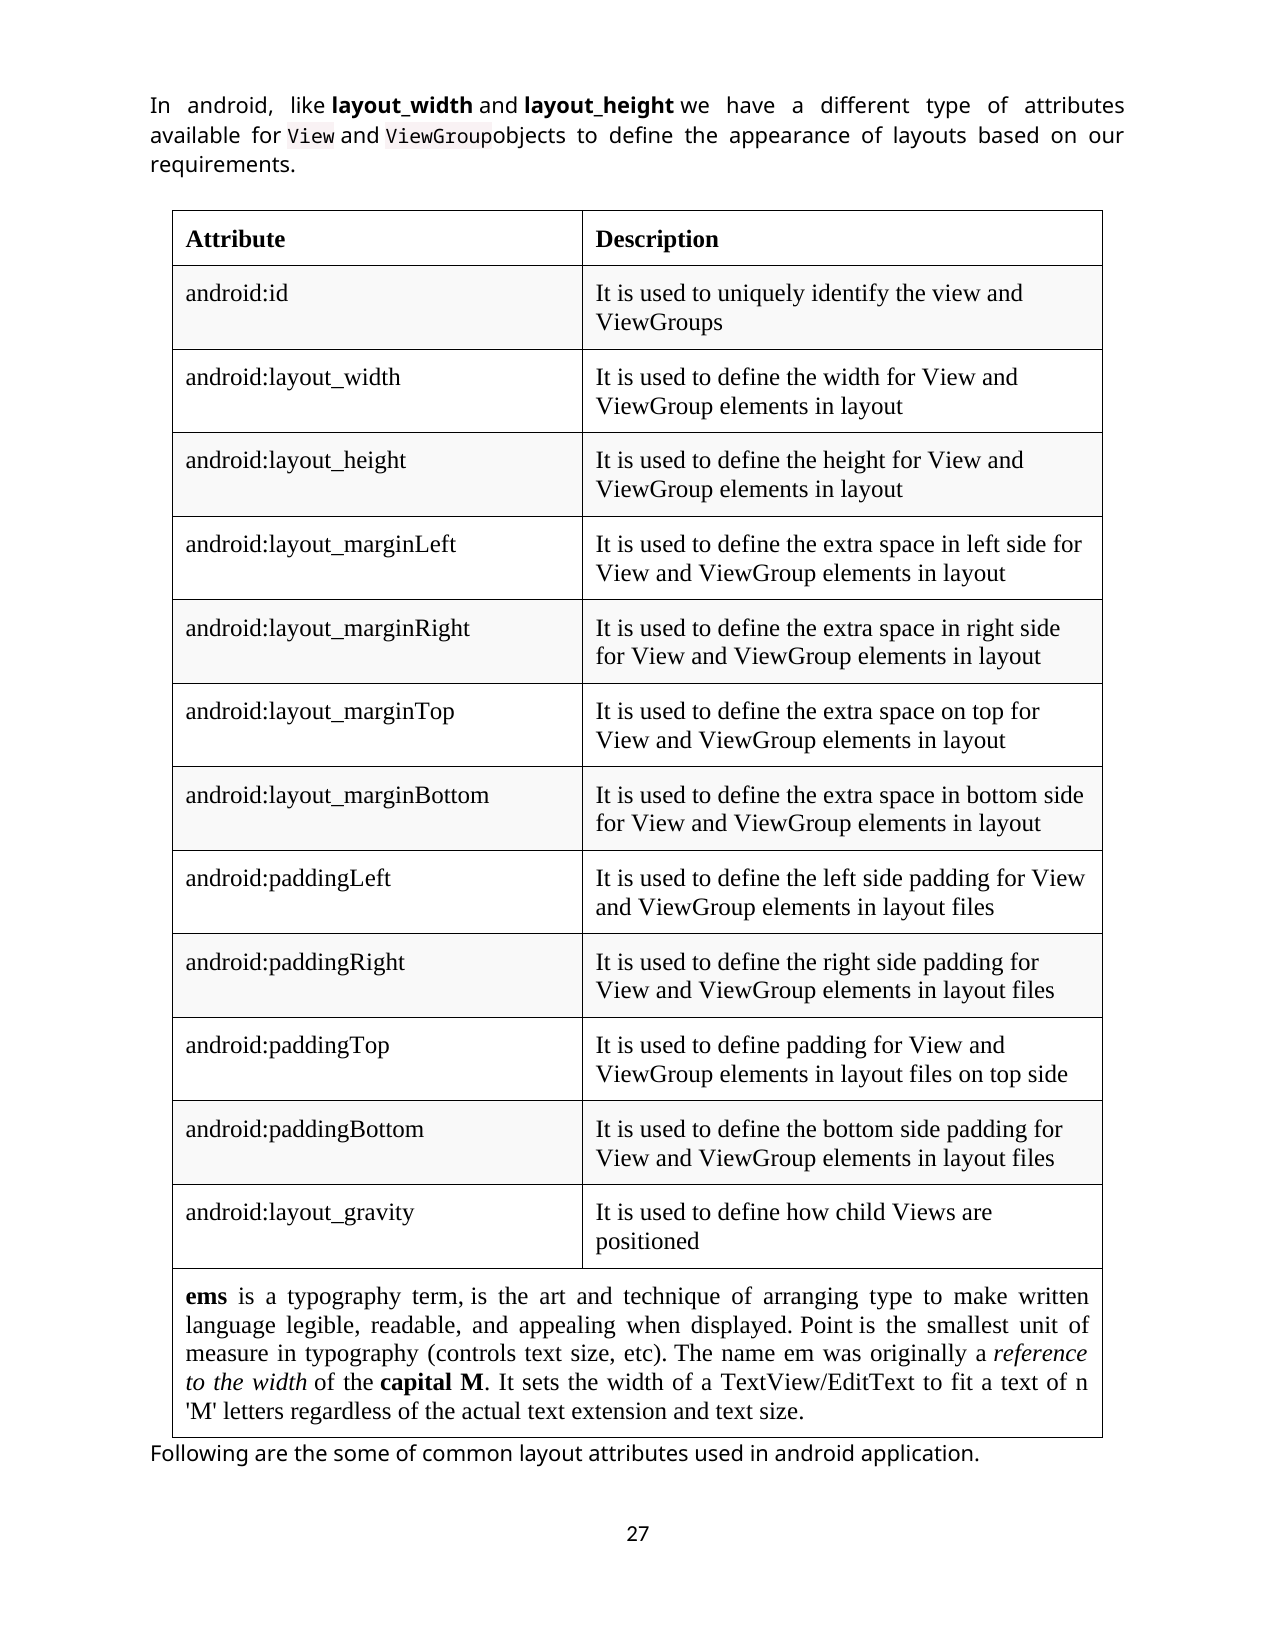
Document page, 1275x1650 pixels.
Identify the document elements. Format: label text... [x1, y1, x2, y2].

table_cell It is used to uniquely identify the view and ViewGroups [583, 266, 1102, 348]
table_cell It is used to define the extra space in left side for View and ViewGroup elements in layout [583, 517, 1102, 599]
table_cell It is used to define how child Views are positioned [583, 1185, 1102, 1267]
table_header Attribute [173, 211, 582, 265]
table_cell It is used to define the right side padding for View and ViewGroup elements in layout files [583, 934, 1102, 1017]
table_cell android:layout_height [173, 433, 582, 516]
table_cell ems is a typography term, is the art and technique of arranging type to make written language legible, readable, and appealing when displayed. Point is the smallest unit of measure in typography (controls text size, etc). The name em was originally a reference to the width of the capital M. It sets the width of a TextView/EditText to fit a text of n 'M' letters regardless of the actual text extension and text size. [173, 1269, 1102, 1437]
table_cell It is used to define the width for View and ViewGroup elements in layout [583, 350, 1102, 432]
table_cell android:layout_marginRight [173, 600, 582, 683]
table_cell android:layout_width [173, 350, 582, 432]
table_cell It is used to define the extra space on top for View and ViewGroup elements in layout [583, 684, 1102, 766]
table_cell android:paddingTop [173, 1018, 582, 1100]
text In android, like layout_width and layout_height we have a different type of attributes available for View and ViewGroupobjects to define the appearance of layouts based on our requirements. [150, 90, 1125, 179]
table_cell android:paddingLeft [173, 851, 582, 933]
table_header Description [583, 211, 1102, 265]
table_cell android:layout_marginBottom [173, 767, 582, 850]
table_cell It is used to define padding for View and ViewGroup elements in layout files on top side [583, 1018, 1102, 1100]
table_cell android:layout_gravity [173, 1185, 582, 1267]
table_cell android:layout_marginLeft [173, 517, 582, 599]
text Following are the some of common layout attributes used in android application. [150, 237, 1125, 1468]
table_cell android:id [173, 266, 582, 348]
table_cell It is used to define the bottom side padding for View and ViewGroup elements in layout files [583, 1101, 1102, 1184]
table_cell android:paddingRight [173, 934, 582, 1017]
table_cell It is used to define the extra space in bottom side for View and ViewGroup elements in layout [583, 767, 1102, 850]
table_cell It is used to define the left side padding for View and ViewGroup elements in layout files [583, 851, 1102, 933]
table_cell It is used to define the extra space in right side for View and ViewGroup elements in layout [583, 600, 1102, 683]
table_cell android:layout_marginTop [173, 684, 582, 766]
table_cell android:paddingBottom [173, 1101, 582, 1184]
table_cell It is used to define the height for View and ViewGroup elements in layout [583, 433, 1102, 516]
